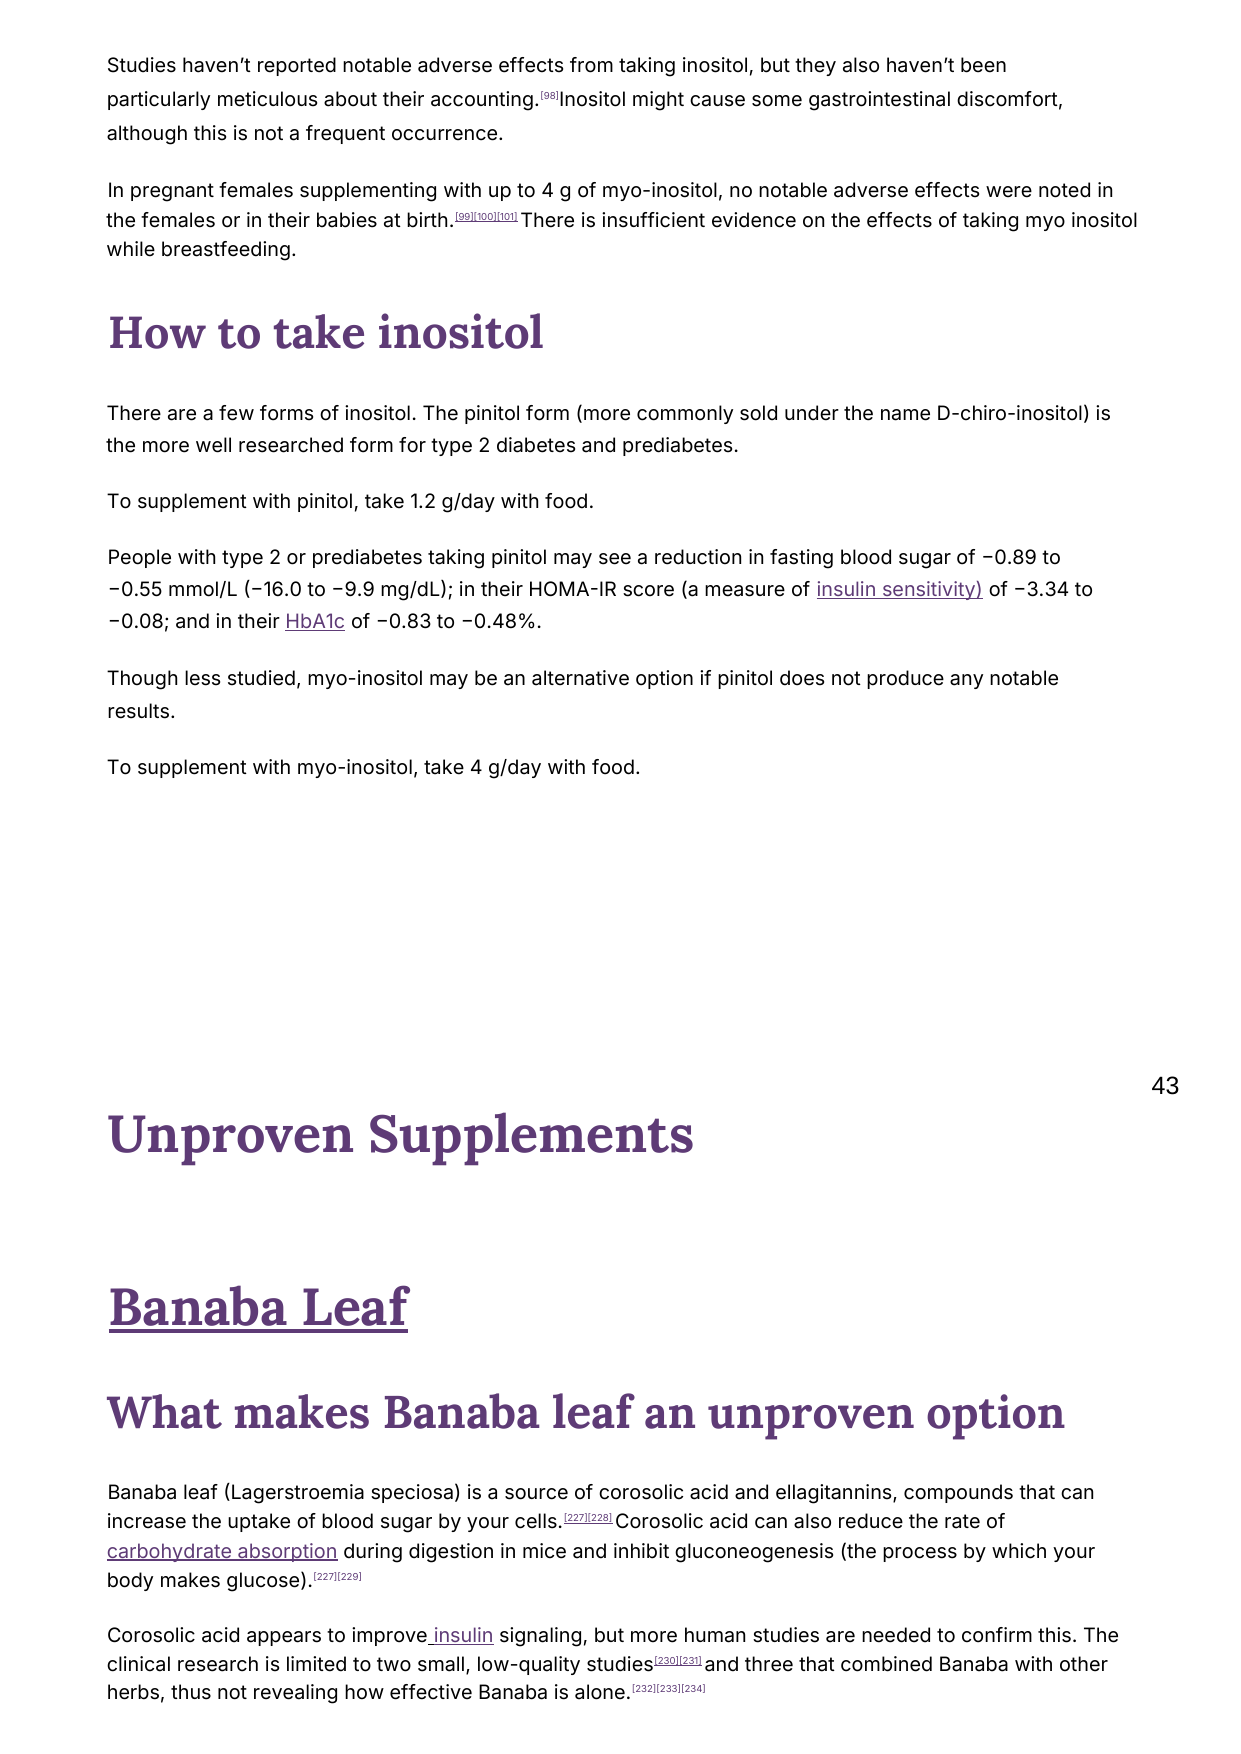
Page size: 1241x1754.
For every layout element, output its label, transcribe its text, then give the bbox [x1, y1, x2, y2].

text Though less studied, myo-inositol may be an alternative option if pinitol does not produce any notable results. [107, 667, 1089, 723]
text To supplement with myo-inositol, take 4 g/day with food. [107, 755, 1188, 779]
text People with type 2 or prediabetes taking pinitol may see a reduction in fasting blood sugar of −0.89 to −0.55 mmol/L (−16.0 to −9.9 mg/dL); in their HOMA-IR score (a measure of insulin sensitivity) of −3.34 to −0.08; and in their HbA1c of −0.83 to −0.48%. [107, 545, 1120, 634]
text Banaba leaf (Lagerstroemia speciosa) is a source of corosolic acid and ellagitannins, compounds that can increase the uptake of blood sugar by your cells.[227][228] Corosolic acid can also reduce the rate of carbohydrate absorption during digestion in mice and inhibit gluconeogenesis (the process by which your body makes glucose).[227][229] [107, 1480, 1120, 1592]
text Banaba Leaf [108, 1273, 1188, 1339]
text What makes Banaba leaf an unproven option [106, 1382, 1188, 1441]
text 43 [62, 1071, 1179, 1100]
text To supplement with pinitol, take 1.2 g/day with food. [107, 490, 1188, 514]
text There are a few forms of inositol. The pinitol form (more commonly sold under the name D-chiro-inositol) is the more well researched form for type 2 diabetes and prediabetes. [106, 401, 1139, 457]
text In pregnant females supplementing with up to 4 g of myo-inositol, no notable adverse effects were noted in the females or in their babies at birth.[99][100][101] There is insufficient evidence on the effects of taking myo inositol while breastfeeding. [106, 179, 1141, 261]
text Corosolic acid appears to improve insulin signaling, but more human studies are needed to confirm this. The clinical research is limited to two small, low-quality studies[230][231] and three that combined Banaba with other herbs, thus not revealing how effective Banaba is alone.[232][233][234] [107, 1623, 1129, 1704]
text Studies haven’t reported notable adverse effects from taking inositol, but they also haven’t been particularly meticulous about their accounting.[98]Inositol might cause some gastrointestinal discomfort, although this is not a frequent occurrence. [107, 53, 1093, 145]
text How to take inositol [108, 303, 1188, 361]
text Unproven Supplements [107, 1100, 1188, 1166]
